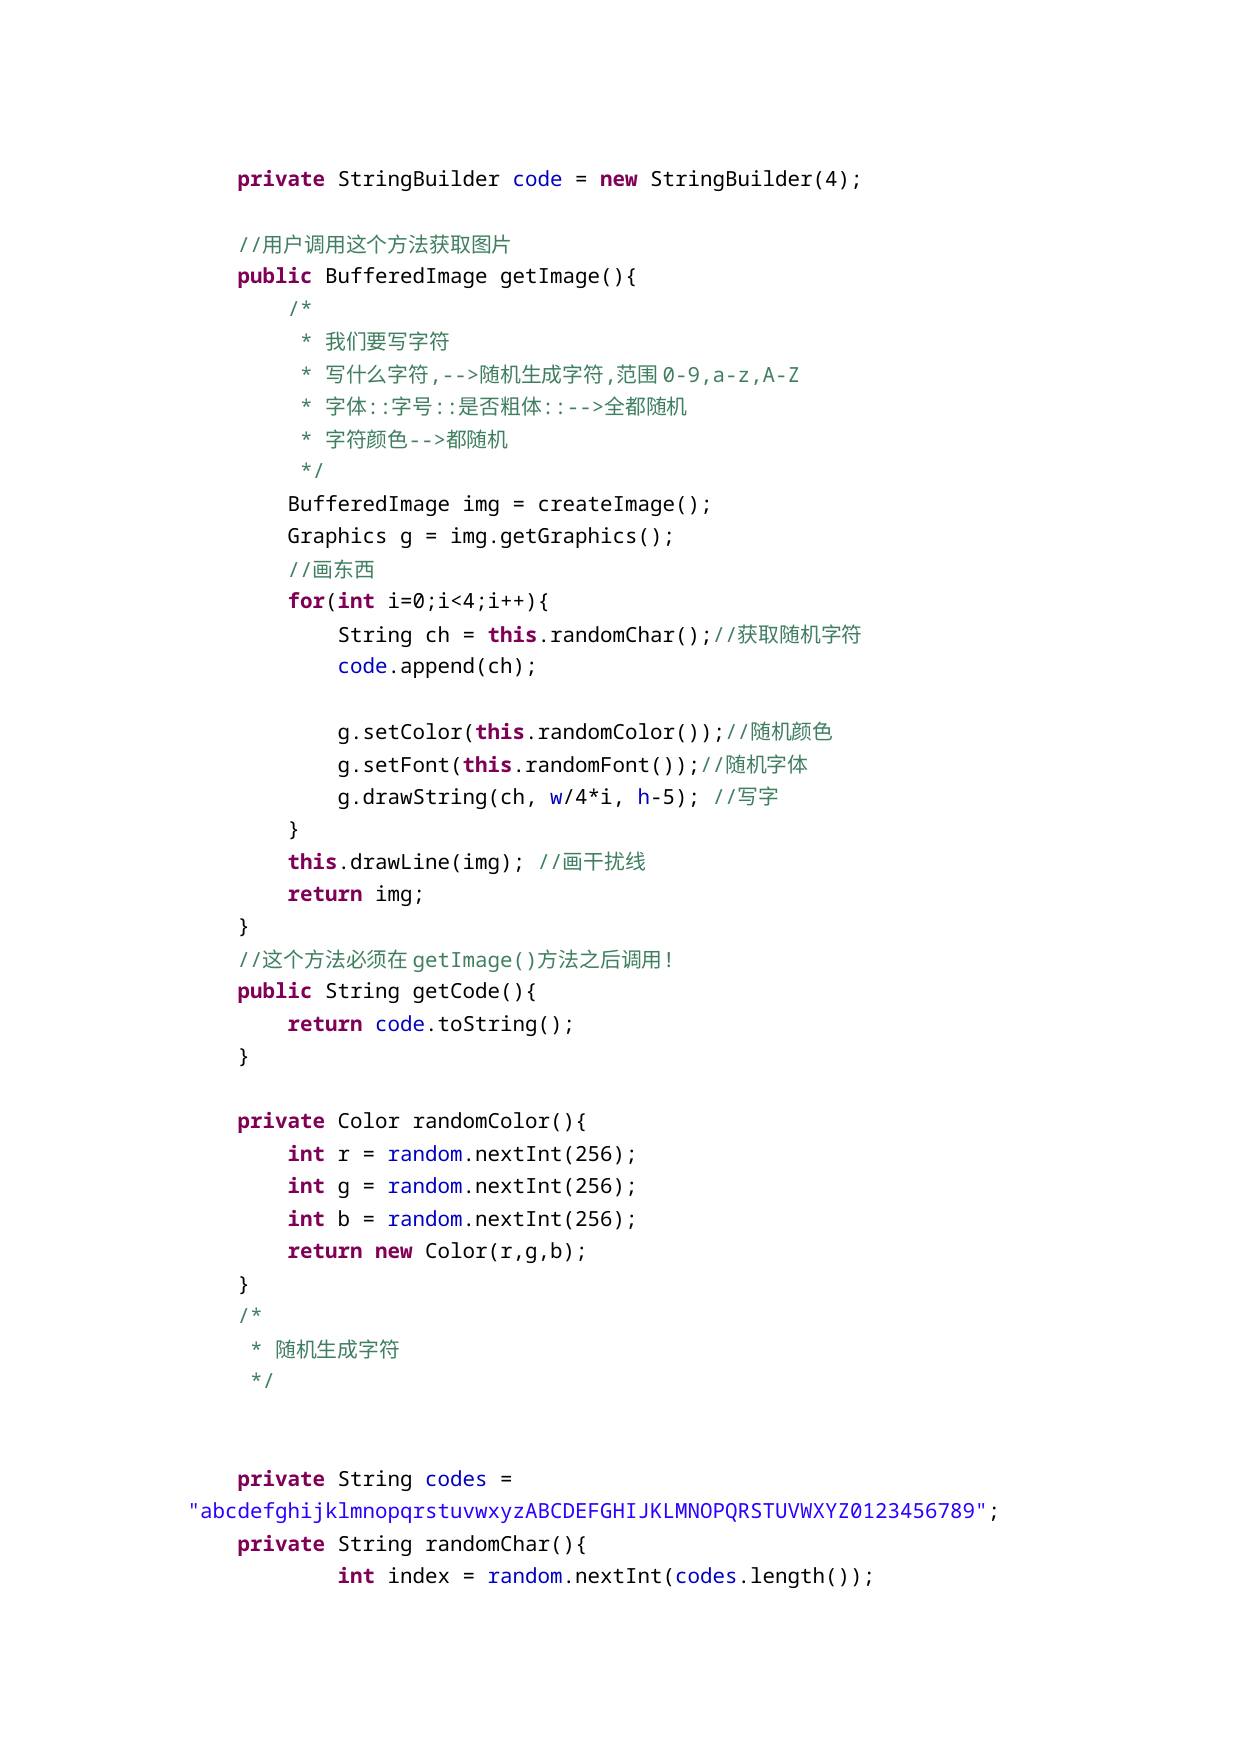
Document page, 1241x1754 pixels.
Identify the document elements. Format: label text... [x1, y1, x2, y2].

text Graphics g = img.getGraphics(); [187, 519, 1053, 552]
text int index = random.nextInt(codes.length()); [187, 1559, 1053, 1592]
text * 字符颜色-->都随机 [187, 422, 1053, 454]
text //用户调用这个方法获取图片 [187, 227, 1053, 259]
text * 字体::字号::是否粗体::-->全都随机 [187, 389, 1053, 422]
text * 我们要写字符 [187, 324, 1053, 357]
text */ [187, 1364, 1053, 1397]
text } [187, 812, 1053, 844]
text public BufferedImage getImage(){ [187, 259, 1053, 292]
text this.drawLine(img); //画干扰线 [187, 844, 1053, 877]
text private String codes = "abcdefghijklmnopqrstuvwxyzABCDEFGHIJKLMNOPQRSTUVWXYZ0123456789"; [187, 1462, 1053, 1527]
text int r = random.nextInt(256); [187, 1137, 1053, 1169]
text private String randomChar(){ [187, 1527, 1053, 1559]
text public String getCode(){ [187, 974, 1053, 1007]
text * 写什么字符,-->随机生成字符,范围0-9,a-z,A-Z [187, 357, 1053, 389]
text } [187, 1039, 1053, 1072]
text return img; [187, 877, 1053, 909]
text BufferedImage img = createImage(); [187, 487, 1053, 519]
text } [187, 909, 1053, 942]
text */ [187, 454, 1053, 487]
text int g = random.nextInt(256); [187, 1169, 1053, 1202]
text g.drawString(ch, w/4*i, h-5); //写字 [187, 779, 1053, 812]
text /* [187, 292, 1053, 324]
text //画东西 [187, 552, 1053, 584]
text return new Color(r,g,b); [187, 1234, 1053, 1267]
text code.append(ch); [187, 649, 1053, 682]
text g.setFont(this.randomFont());//随机字体 [187, 747, 1053, 779]
text * 随机生成字符 [187, 1332, 1053, 1364]
text String ch = this.randomChar();//获取随机字符 [187, 617, 1053, 649]
text int b = random.nextInt(256); [187, 1202, 1053, 1234]
text return code.toString(); [187, 1007, 1053, 1039]
text //这个方法必须在getImage()方法之后调用! [187, 942, 1053, 974]
text } [187, 1267, 1053, 1299]
text private StringBuilder code = new StringBuilder(4); [187, 162, 1053, 194]
text g.setColor(this.randomColor());//随机颜色 [187, 714, 1053, 747]
text for(int i=0;i<4;i++){ [187, 584, 1053, 617]
text private Color randomColor(){ [187, 1104, 1053, 1137]
text /* [187, 1299, 1053, 1332]
